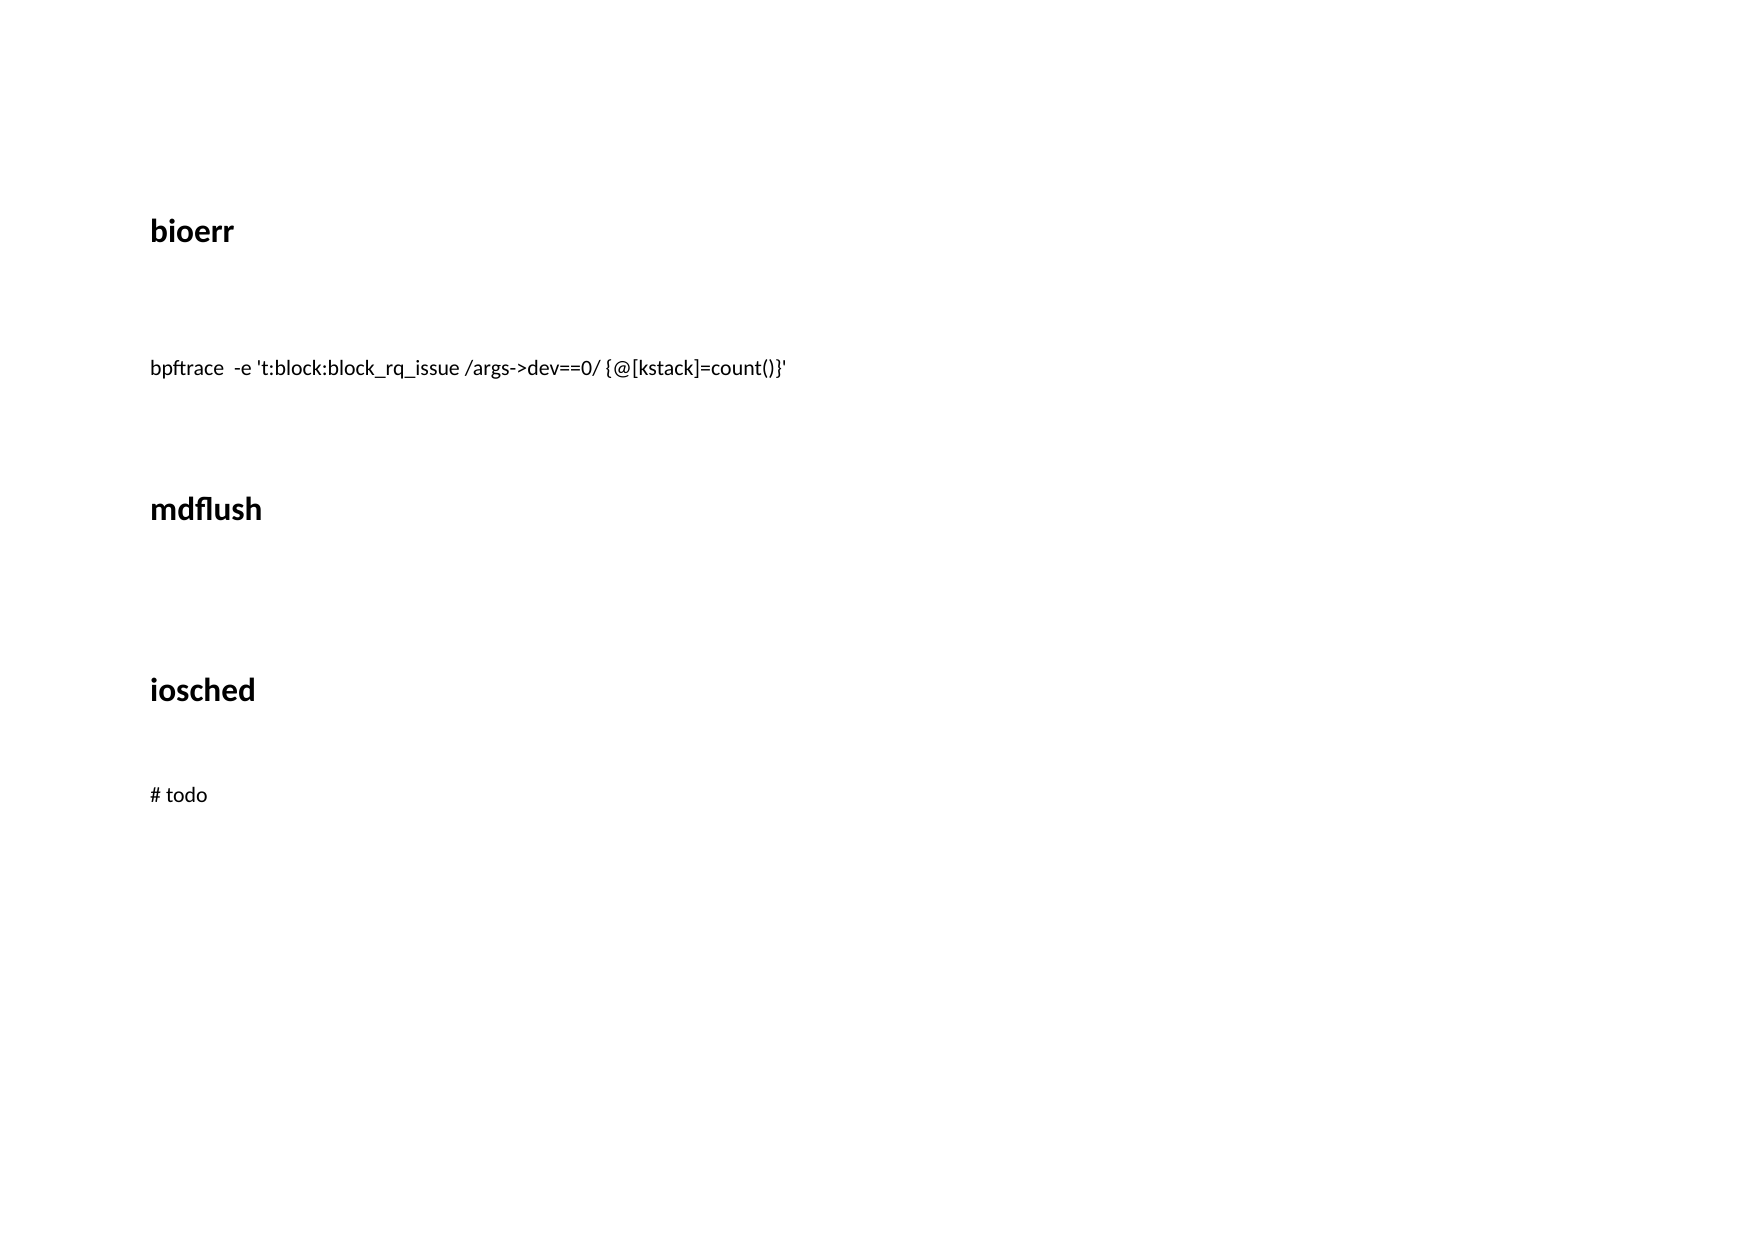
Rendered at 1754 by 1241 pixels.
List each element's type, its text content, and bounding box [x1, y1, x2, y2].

subtitle bioerr [150, 198, 1604, 263]
subtitle iosched [150, 657, 1604, 722]
text bpftrace -e 't:block:block_rq_issue /args->dev==0/ {@[kstack]=count()}' [150, 351, 1604, 384]
text # todo [150, 778, 1604, 811]
subtitle mdflush [150, 476, 1604, 541]
